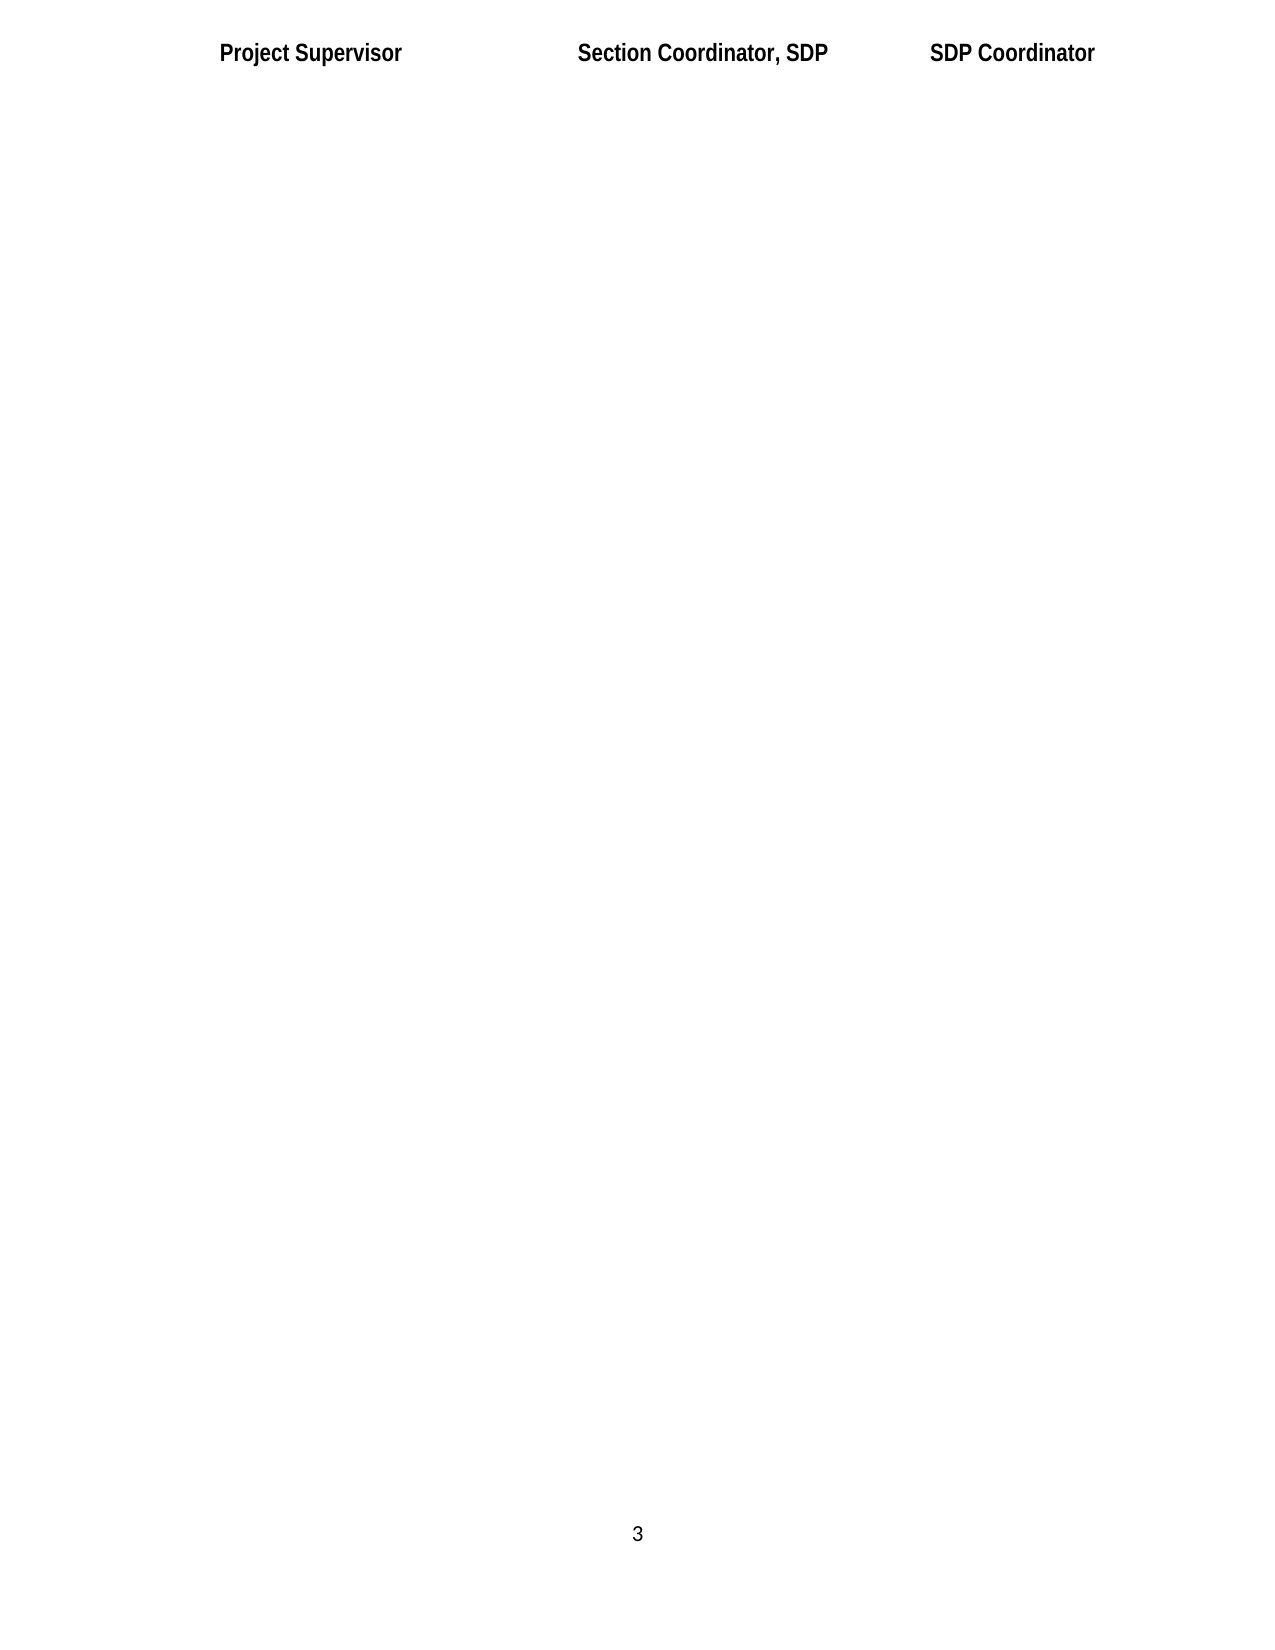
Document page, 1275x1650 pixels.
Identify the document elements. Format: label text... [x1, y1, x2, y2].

text Project Supervisor Section Coordinator, SDP SDP Coordinator [120, 37, 1155, 66]
